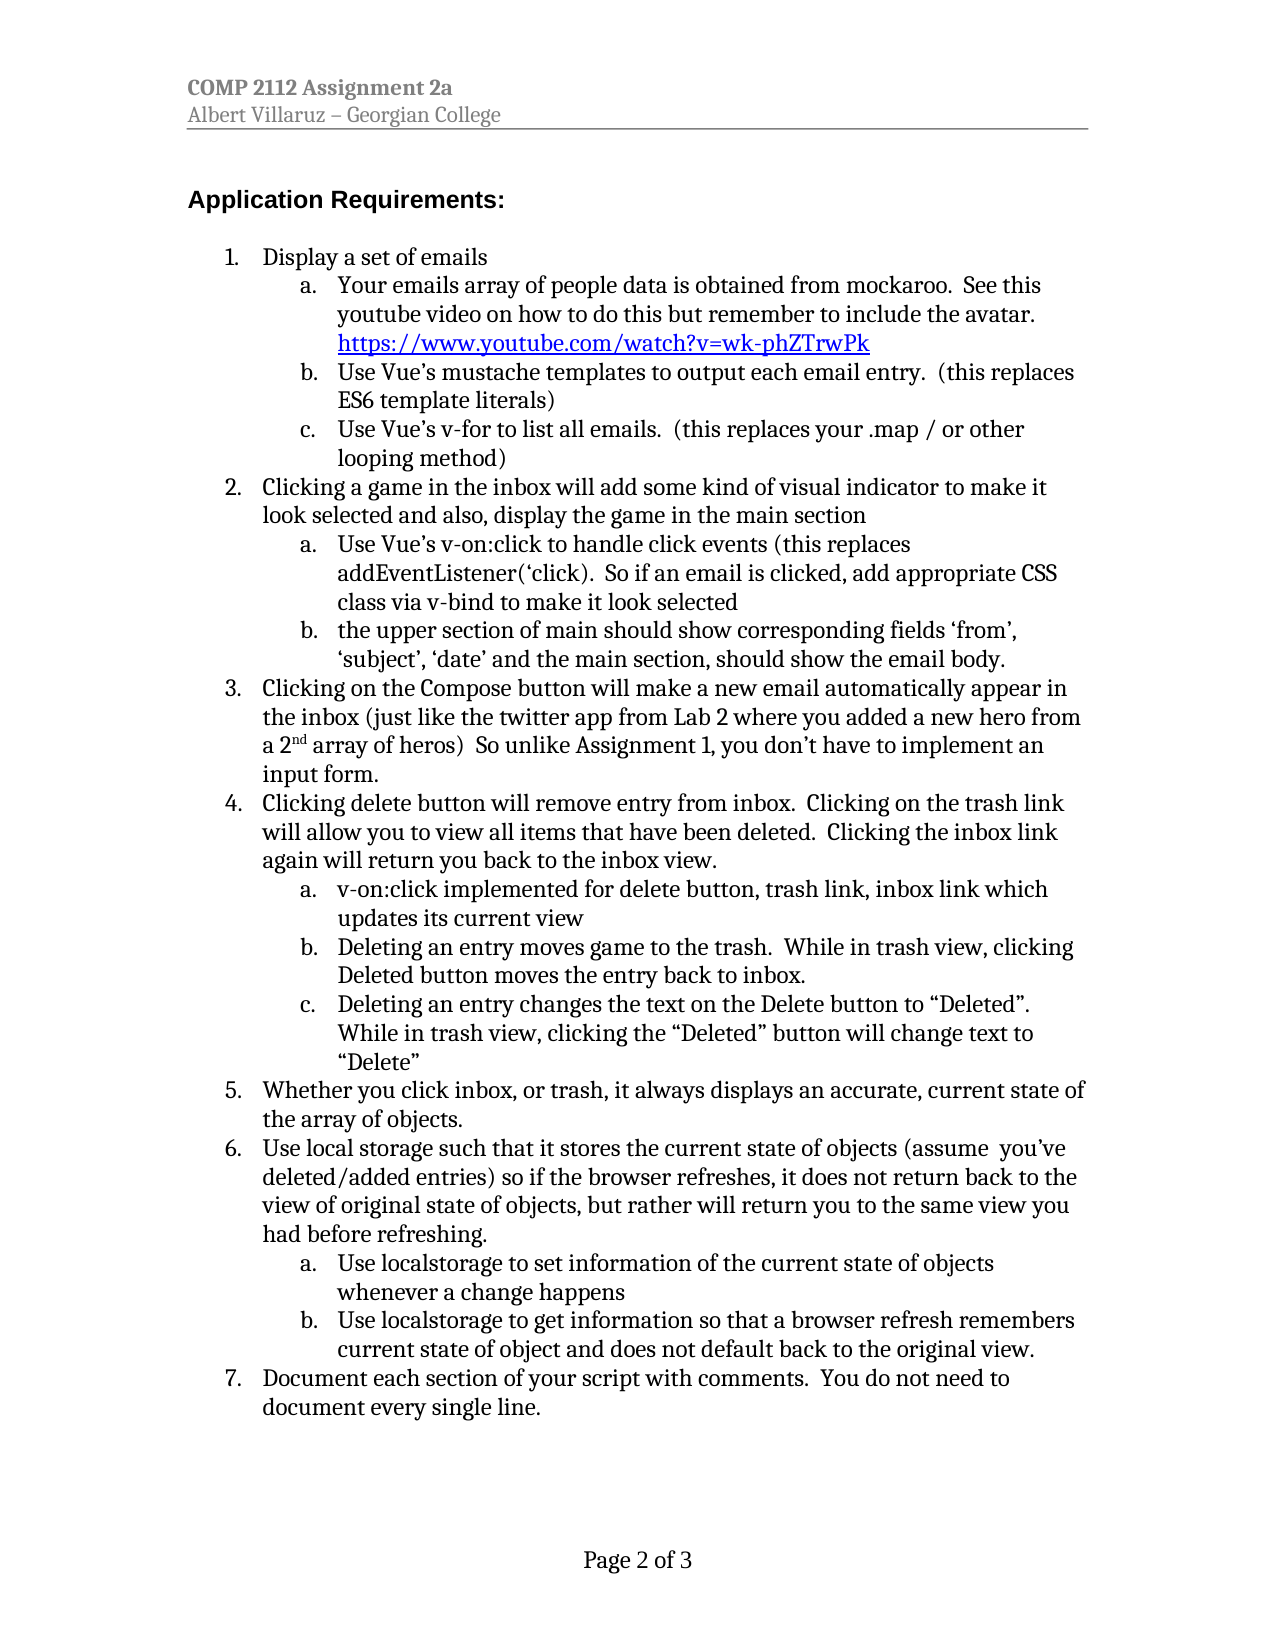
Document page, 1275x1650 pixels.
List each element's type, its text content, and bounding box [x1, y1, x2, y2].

list Display a set of emails [225, 243, 1087, 271]
list Document each section of your script with comments. You do not need to document every single line. [225, 1364, 1087, 1421]
list Whether you click inbox, or trash, it always displays an accurate, current state of the array of objects. [225, 1076, 1087, 1134]
list the upper section of main should show corresponding fields ‘from’, ‘subject’, ‘date’ and the main section, should show the email body. [300, 616, 1087, 674]
list Use Vue’s mustache templates to output each email entry. (this replaces ES6 template literals) [300, 358, 1087, 415]
list Use localstorage to get information so that a browser refresh remembers current state of object and does not default back to the original view. [300, 1306, 1087, 1364]
list Your emails array of people data is obtained from mockaroo. See this youtube video on how to do this but remember to include the avatar. https://www.youtube.com/watch?v=wk-phZTrwPk [300, 271, 1087, 358]
list Use local storage such that it stores the current state of objects (assume you’ve deleted/added entries) so if the browser refreshes, it does not return back to the view of original state of objects, but rather will return you to the same view you had before refreshing. [225, 1134, 1087, 1249]
list Deleting an entry moves game to the trash. While in trash view, clicking Deleted button moves the entry back to inbox. [300, 933, 1087, 990]
list Use localstorage to set information of the current state of objects whenever a change happens [300, 1249, 1087, 1306]
subtitle Application Requirements: [187, 185, 1087, 214]
list v-on:click implemented for delete button, trash link, inbox link which updates its current view [300, 875, 1087, 933]
list Clicking on the Compose button will make a new email automatically appear in the inbox (just like the twitter app from Lab 2 where you added a new hero from a 2nd array of heros) So unlike Assignment 1, you don’t have to implement an input form. [225, 674, 1087, 789]
list Clicking a game in the inbox will add some kind of visual indicator to make it look selected and also, display the game in the main section [225, 473, 1087, 530]
list Deleting an entry changes the text on the Delete button to “Deleted”. While in trash view, clicking the “Deleted” button will change text to “Delete” [300, 990, 1087, 1076]
list Clicking delete button will remove entry from inbox. Clicking on the trash link will allow you to view all items that have been deleted. Clicking the inbox link again will return you back to the inbox view. [225, 789, 1087, 875]
list Use Vue’s v-for to list all emails. (this replaces your .map / or other looping method) [300, 415, 1087, 473]
list Use Vue’s v-on:click to handle click events (this replaces addEventListener(‘click). So if an email is clicked, add appropriate CSS class via v-bind to make it look selected [300, 530, 1087, 616]
